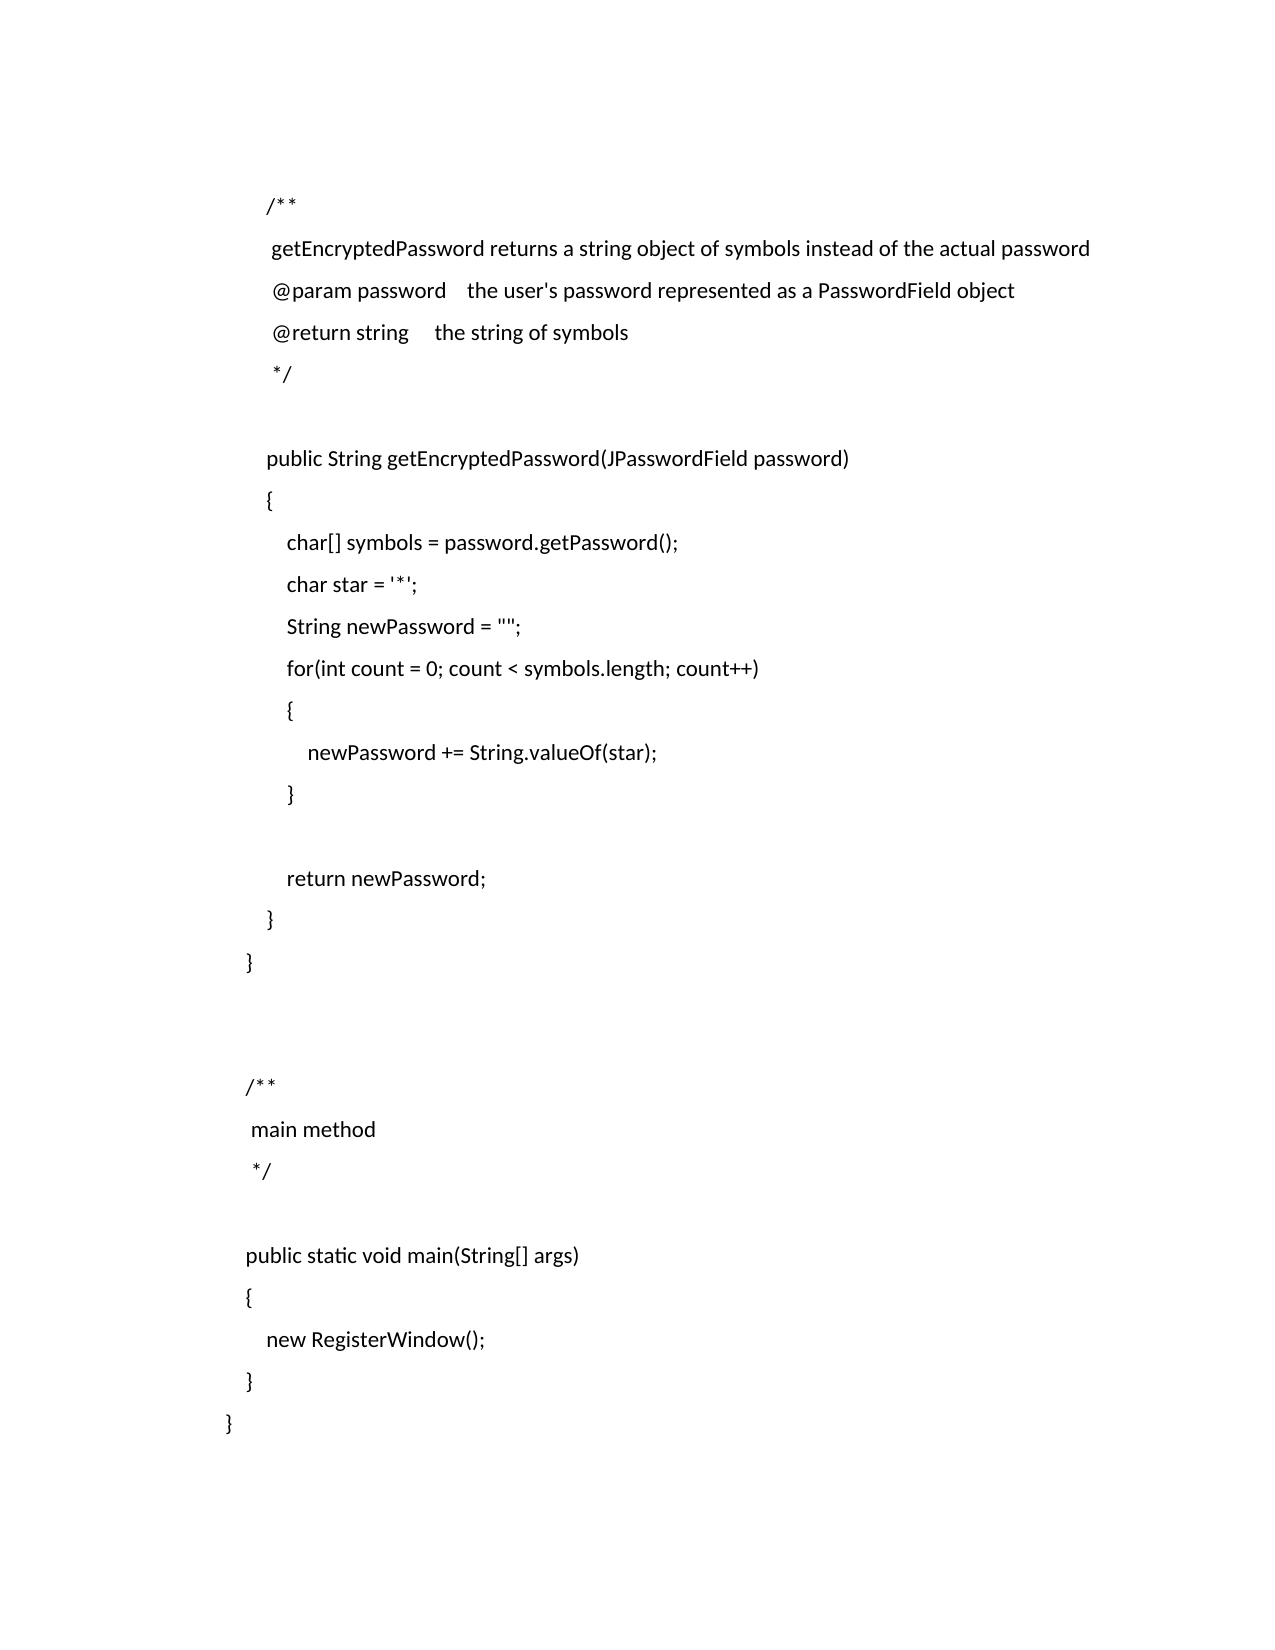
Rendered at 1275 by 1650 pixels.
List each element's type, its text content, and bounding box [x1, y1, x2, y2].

text */ [150, 1157, 1125, 1186]
text /** [150, 1073, 1125, 1102]
text } [150, 948, 1125, 976]
text String newPassword = ""; [150, 612, 1125, 640]
text } [150, 1409, 1125, 1437]
text public static void main(String[] args) [150, 1241, 1125, 1269]
text new RegisterWindow(); [150, 1325, 1125, 1353]
text } [150, 780, 1125, 808]
text return newPassword; [150, 864, 1125, 892]
text for(int count = 0; count < symbols.length; count++) [150, 654, 1125, 682]
text public String getEncryptedPassword(JPasswordField password) [150, 444, 1125, 472]
text { [150, 696, 1125, 724]
text @param password the user's password represented as a PasswordField object [150, 276, 1125, 304]
text main method [150, 1116, 1125, 1143]
text { [150, 486, 1125, 514]
text newPassword += String.valueOf(star); [150, 738, 1125, 766]
text */ [150, 360, 1125, 388]
text { [150, 1283, 1125, 1311]
text } [150, 1367, 1125, 1395]
text getEncryptedPassword returns a string object of symbols instead of the actual password [150, 234, 1125, 262]
text @return string the string of symbols [150, 318, 1125, 346]
text /** [150, 192, 1125, 220]
text char star = '*'; [150, 570, 1125, 598]
text char[] symbols = password.getPassword(); [150, 528, 1125, 556]
text } [150, 906, 1125, 934]
